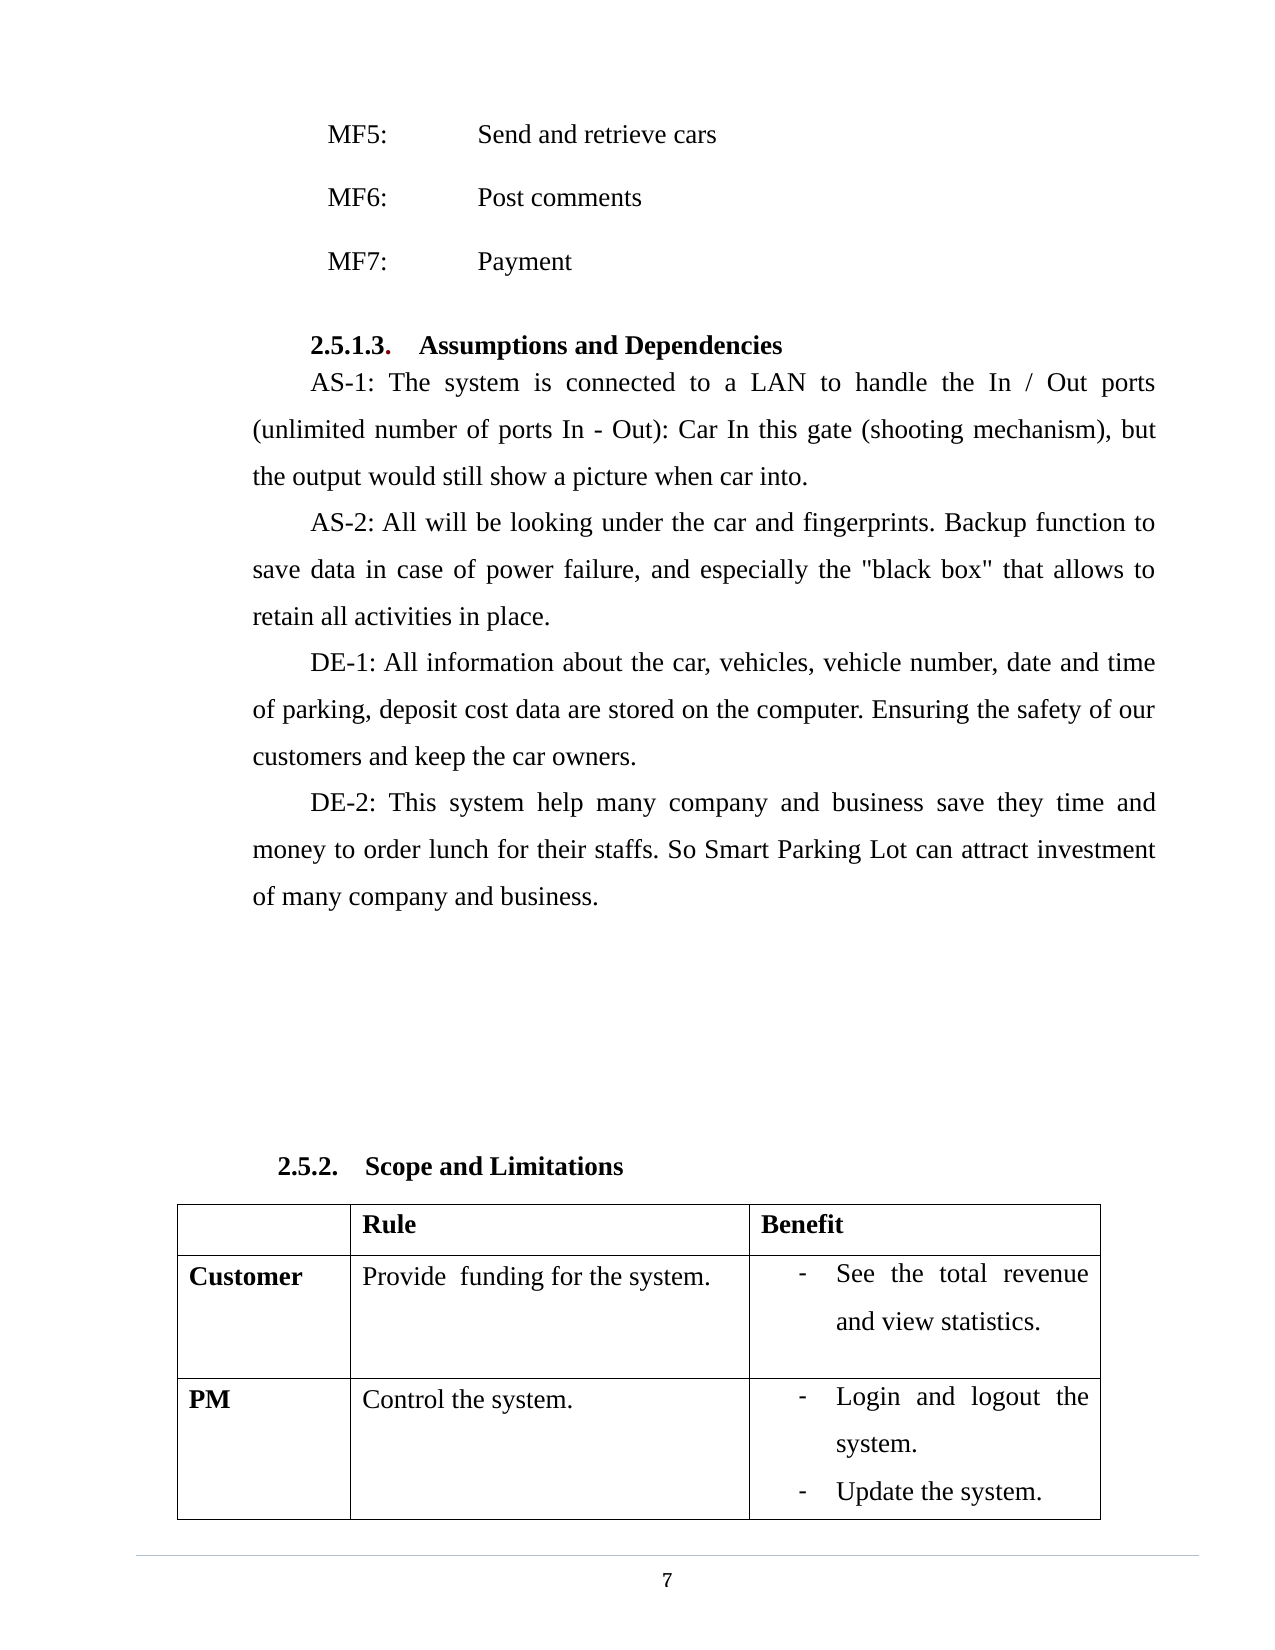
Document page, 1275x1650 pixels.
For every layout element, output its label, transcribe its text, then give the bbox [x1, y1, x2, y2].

table_cell Provide funding for the system. [351, 1256, 749, 1378]
table_header Rule [351, 1205, 749, 1255]
text MF7: Payment [327, 245, 1157, 276]
table_cell PM [178, 1379, 350, 1519]
table_cell Control the system. [351, 1379, 749, 1519]
subtitle Scope and Limitations [277, 1151, 1157, 1182]
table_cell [750, 1379, 1100, 1519]
table_cell Customer [178, 1256, 350, 1378]
list DE-1: All information about the car, vehicles, vehicle number, date and time of parking, deposit cost data are stored on the computer. Ensuring the safety of our customers and keep the car owners. [252, 646, 1157, 771]
text MF6: Post comments [327, 181, 1157, 213]
table_header [178, 1205, 350, 1255]
table_header Benefit [750, 1205, 1100, 1255]
subtitle 2.5.1.3. Assumptions and Dependencies [235, 329, 1157, 360]
list DE-2: This system help many company and business save they time and money to order lunch for their staffs. So Smart Parking Lot can attract investment of many company and business. [252, 786, 1157, 911]
list AS-1: The system is connected to a LAN to handle the In / Out ports (unlimited number of ports In - Out): Car In this gate (shooting mechanism), but the output would still show a picture when car into. [252, 366, 1157, 491]
text MF5: Send and retrieve cars [327, 118, 1157, 149]
table_cell See the total revenue and view statistics. [750, 1256, 1100, 1378]
list AS-2: All will be looking under the car and fingerprints. Backup function to save data in case of power failure, and especially the "black box" that allows to retain all activities in place. [252, 506, 1157, 631]
